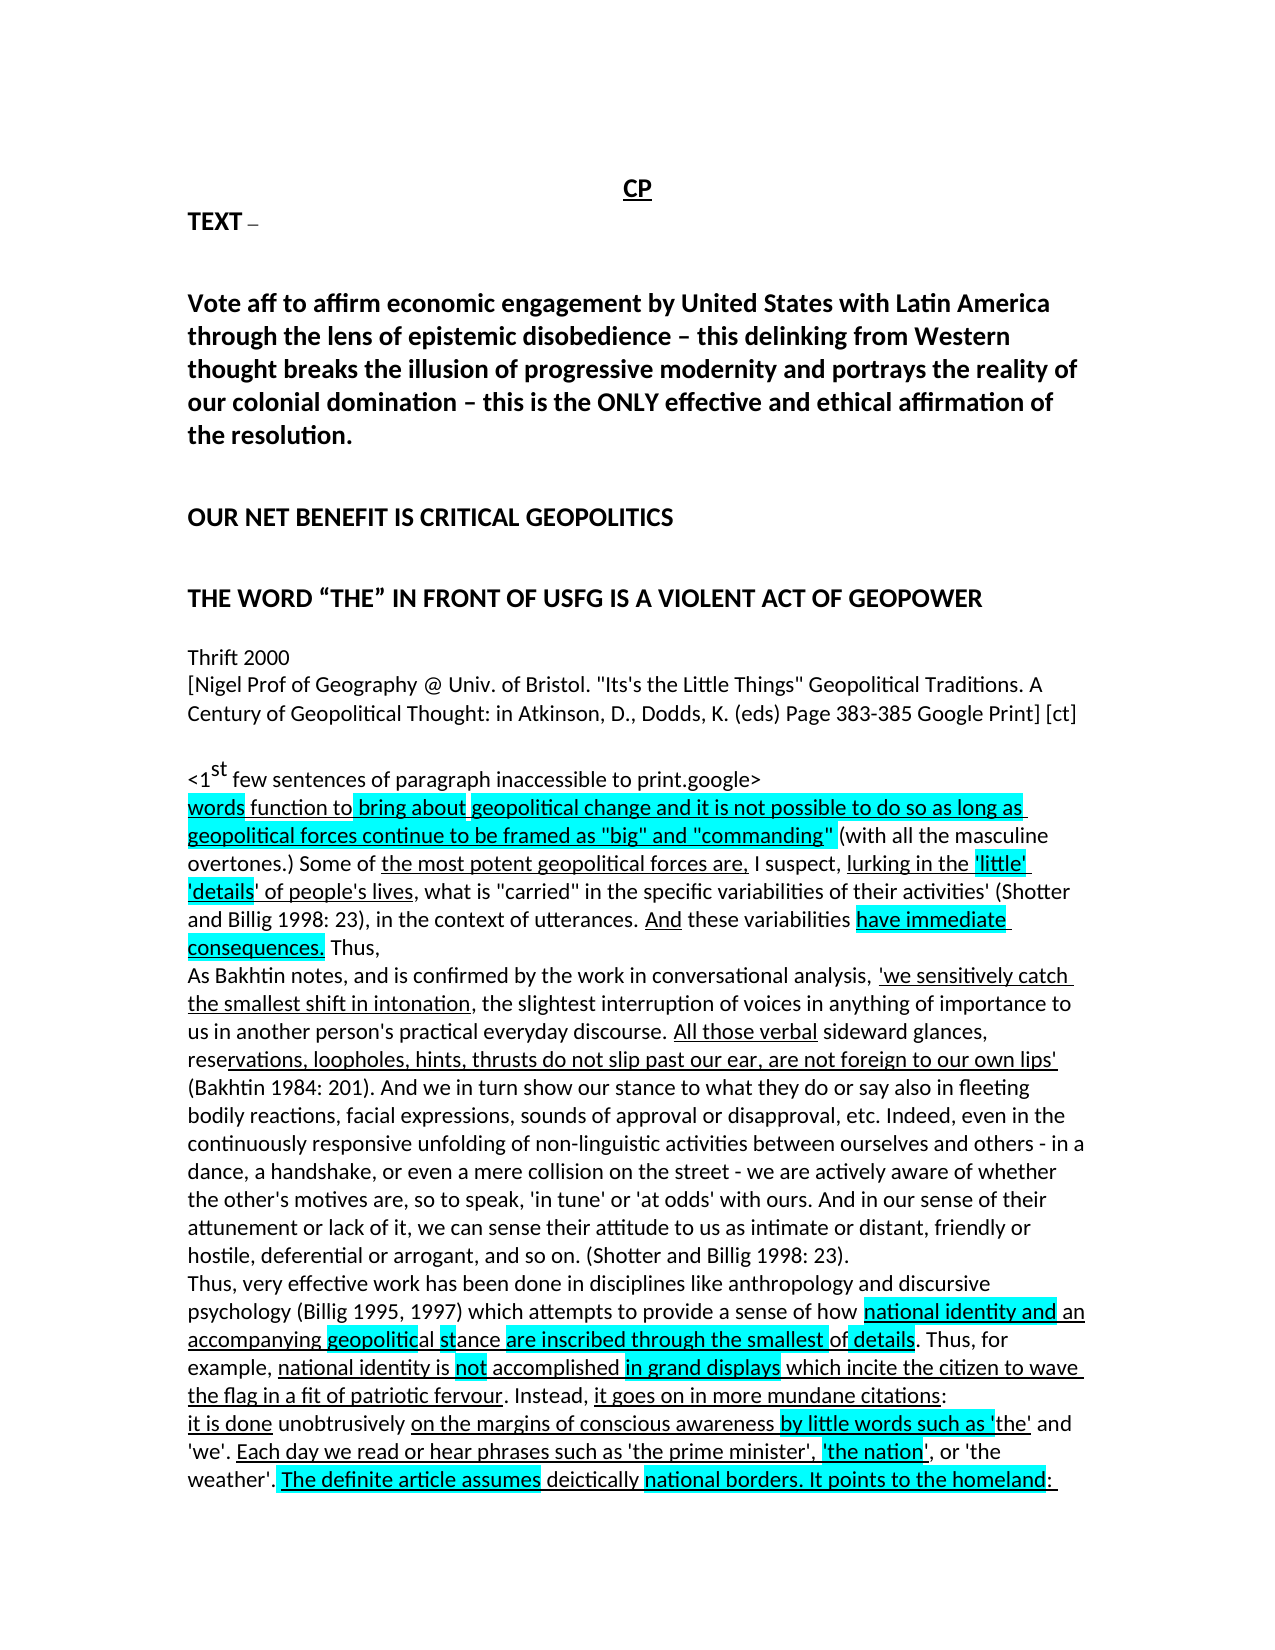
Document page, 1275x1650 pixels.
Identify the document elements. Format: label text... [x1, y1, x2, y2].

text Thus, very effective work has been done in disciplines like anthropology and discursive psychology (Billig 1995, 1997) which attempts to provide a sense of how national identity and an accompanying geopolitical stance are inscribed through the smallest of details. Thus, for example, national identity is not accomplished in grand displays which incite the citizen to wave the flag in a fit of patriotic fervour. Instead, it goes on in more mundane citations: [187, 1269, 1087, 1409]
subtitle THE WORD “THE” IN FRONT OF USFG IS A VIOLENT ACT OF GEOPOWER [187, 582, 1087, 614]
text text – [187, 204, 1087, 237]
text [Nigel Prof of Geography @ Univ. of Bristol. "Its's the Little Things" Geopolitical Traditions. A Century of Geopolitical Thought: in Atkinson, D., Dodds, K. (eds) Page 383-385 Google Print] [ct] [187, 671, 1087, 727]
text Thrift 2000 [187, 643, 1087, 671]
subtitle Vote aff to affirm economic engagement by United States with Latin America through the lens of epistemic disobedience – this delinking from Western thought breaks the illusion of progressive modernity and portrays the reality of our colonial domination – this is the ONLY effective and ethical affirmation of the resolution. [187, 286, 1087, 451]
text <1st few sentences of paragraph inaccessible to print.google> [187, 755, 1087, 793]
text As Bakhtin notes, and is confirmed by the work in conversational analysis, 'we sensitively catch the smallest shift in intonation, the slightest interruption of voices in anything of importance to us in another person's practical everyday discourse. All those verbal sideward glances, reservations, loopholes, hints, thrusts do not slip past our ear, are not foreign to our own lips' (Bakhtin 1984: 201). And we in turn show our stance to what they do or say also in fleeting bodily reactions, facial expressions, sounds of approval or disapproval, etc. Indeed, even in the continuously responsive unfolding of non-linguistic activities between ourselves and others - in a dance, a handshake, or even a mere collision on the street - we are actively aware of whether the other's motives are, so to speak, 'in tune' or 'at odds' with ours. And in our sense of their attunement or lack of it, we can sense their attitude to us as intimate or distant, friendly or hostile, deferential or arrogant, and so on. (Shotter and Billig 1998: 23). [187, 961, 1087, 1269]
subtitle CP [187, 171, 1087, 204]
text words function to bring about geopolitical change and it is not possible to do so as long as geopolitical forces continue to be framed as "big" and "commanding" (with all the masculine overtones.) Some of the most potent geopolitical forces are, I suspect, lurking in the 'little' 'details' of people's lives, what is "carried" in the specific variabilities of their activities' (Shotter and Billig 1998: 23), in the context of utterances. And these variabilities have immediate consequences. Thus, [187, 793, 1087, 961]
subtitle OUR NET BENEFIT IS CRITICAL GEOPOLITICS [187, 500, 1087, 533]
